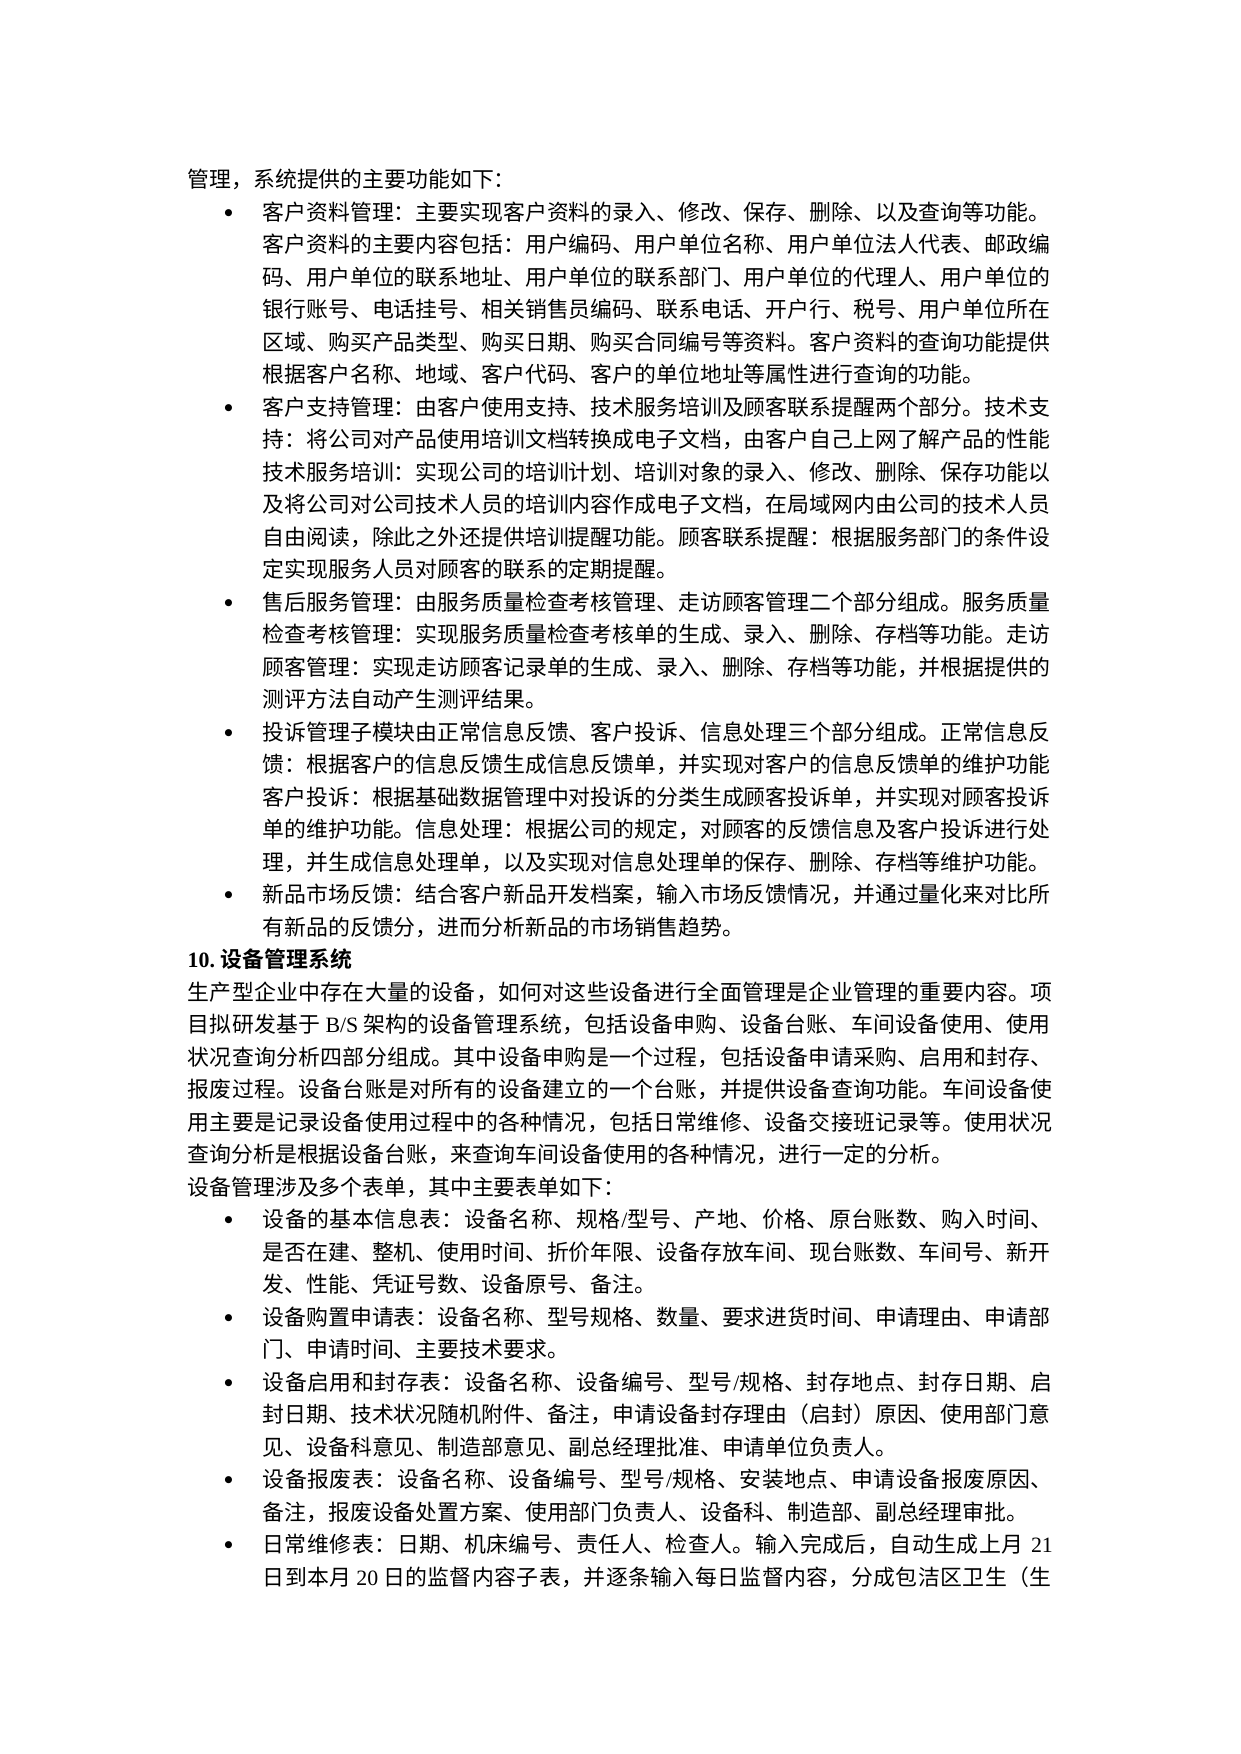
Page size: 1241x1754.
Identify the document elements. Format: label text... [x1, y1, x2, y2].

list 设备报废表：设备名称、设备编号、型号/规格、安装地点、申请设备报废原因、备注，报废设备处置方案、使用部门负责人、设备科、制造部、副总经理审批。 [225, 1462, 1053, 1527]
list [225, 1527, 1053, 1592]
list 客户资料管理：主要实现客户资料的录入、修改、保存、删除、以及查询等功能。客户资料的主要内容包括：用户编码、用户单位名称、用户单位法人代表、邮政编码、用户单位的联系地址、用户单位的联系部门、用户单位的代理人、用户单位的银行账号、电话挂号、相关销售员编码、联系电话、开户行、税号、用户单位所在区域、购买产品类型、购买日期、购买合同编号等资料。客户资料的查询功能提供根据客户名称、地域、客户代码、客户的单位地址等属性进行查询的功能。 [225, 194, 1053, 389]
text 10. 设备管理系统 [187, 942, 1053, 974]
text 设备管理涉及多个表单，其中主要表单如下： [187, 1169, 1053, 1202]
list 设备的基本信息表：设备名称、规格/型号、产地、价格、原台账数、购入时间、是否在建、整机、使用时间、折价年限、设备存放车间、现台账数、车间号、新开发、性能、凭证号数、设备原号、备注。 [225, 1202, 1053, 1299]
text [187, 162, 1053, 194]
text 生产型企业中存在大量的设备，如何对这些设备进行全面管理是企业管理的重要内容。项目拟研发基于B/S架构的设备管理系统，包括设备申购、设备台账、车间设备使用、使用状况查询分析四部分组成。其中设备申购是一个过程，包括设备申请采购、启用和封存、报废过程。设备台账是对所有的设备建立的一个台账，并提供设备查询功能。车间设备使用主要是记录设备使用过程中的各种情况，包括日常维修、设备交接班记录等。使用状况查询分析是根据设备台账，来查询车间设备使用的各种情况，进行一定的分析。 [187, 974, 1053, 1169]
list 设备购置申请表：设备名称、型号规格、数量、要求进货时间、申请理由、申请部门、申请时间、主要技术要求。 [225, 1299, 1053, 1364]
list 设备启用和封存表：设备名称、设备编号、型号/规格、封存地点、封存日期、启封日期、技术状况随机附件、备注，申请设备封存理由（启封）原因、使用部门意见、设备科意见、制造部意见、副总经理批准、申请单位负责人。 [225, 1364, 1053, 1462]
list 新品市场反馈：结合客户新品开发档案，输入市场反馈情况，并通过量化来对比所有新品的反馈分，进而分析新品的市场销售趋势。 [225, 877, 1053, 942]
list 客户支持管理：由客户使用支持、技术服务培训及顾客联系提醒两个部分。技术支持：将公司对产品使用培训文档转换成电子文档，由客户自己上网了解产品的性能。技术服务培训：实现公司的培训计划、培训对象的录入、修改、删除、保存功能以及将公司对公司技术人员的培训内容作成电子文档，在局域网内由公司的技术人员自由阅读，除此之外还提供培训提醒功能。顾客联系提醒：根据服务部门的条件设定实现服务人员对顾客的联系的定期提醒。 [225, 389, 1053, 584]
list 投诉管理子模块由正常信息反馈、客户投诉、信息处理三个部分组成。正常信息反馈：根据客户的信息反馈生成信息反馈单，并实现对客户的信息反馈单的维护功能。客户投诉：根据基础数据管理中对投诉的分类生成顾客投诉单，并实现对顾客投诉单的维护功能。信息处理：根据公司的规定，对顾客的反馈信息及客户投诉进行处理，并生成信息处理单，以及实现对信息处理单的保存、删除、存档等维护功能。 [225, 714, 1053, 877]
list 售后服务管理：由服务质量检查考核管理、走访顾客管理二个部分组成。服务质量检查考核管理：实现服务质量检查考核单的生成、录入、删除、存档等功能。走访顾客管理：实现走访顾客记录单的生成、录入、删除、存档等功能，并根据提供的测评方法自动产生测评结果。 [225, 584, 1053, 714]
